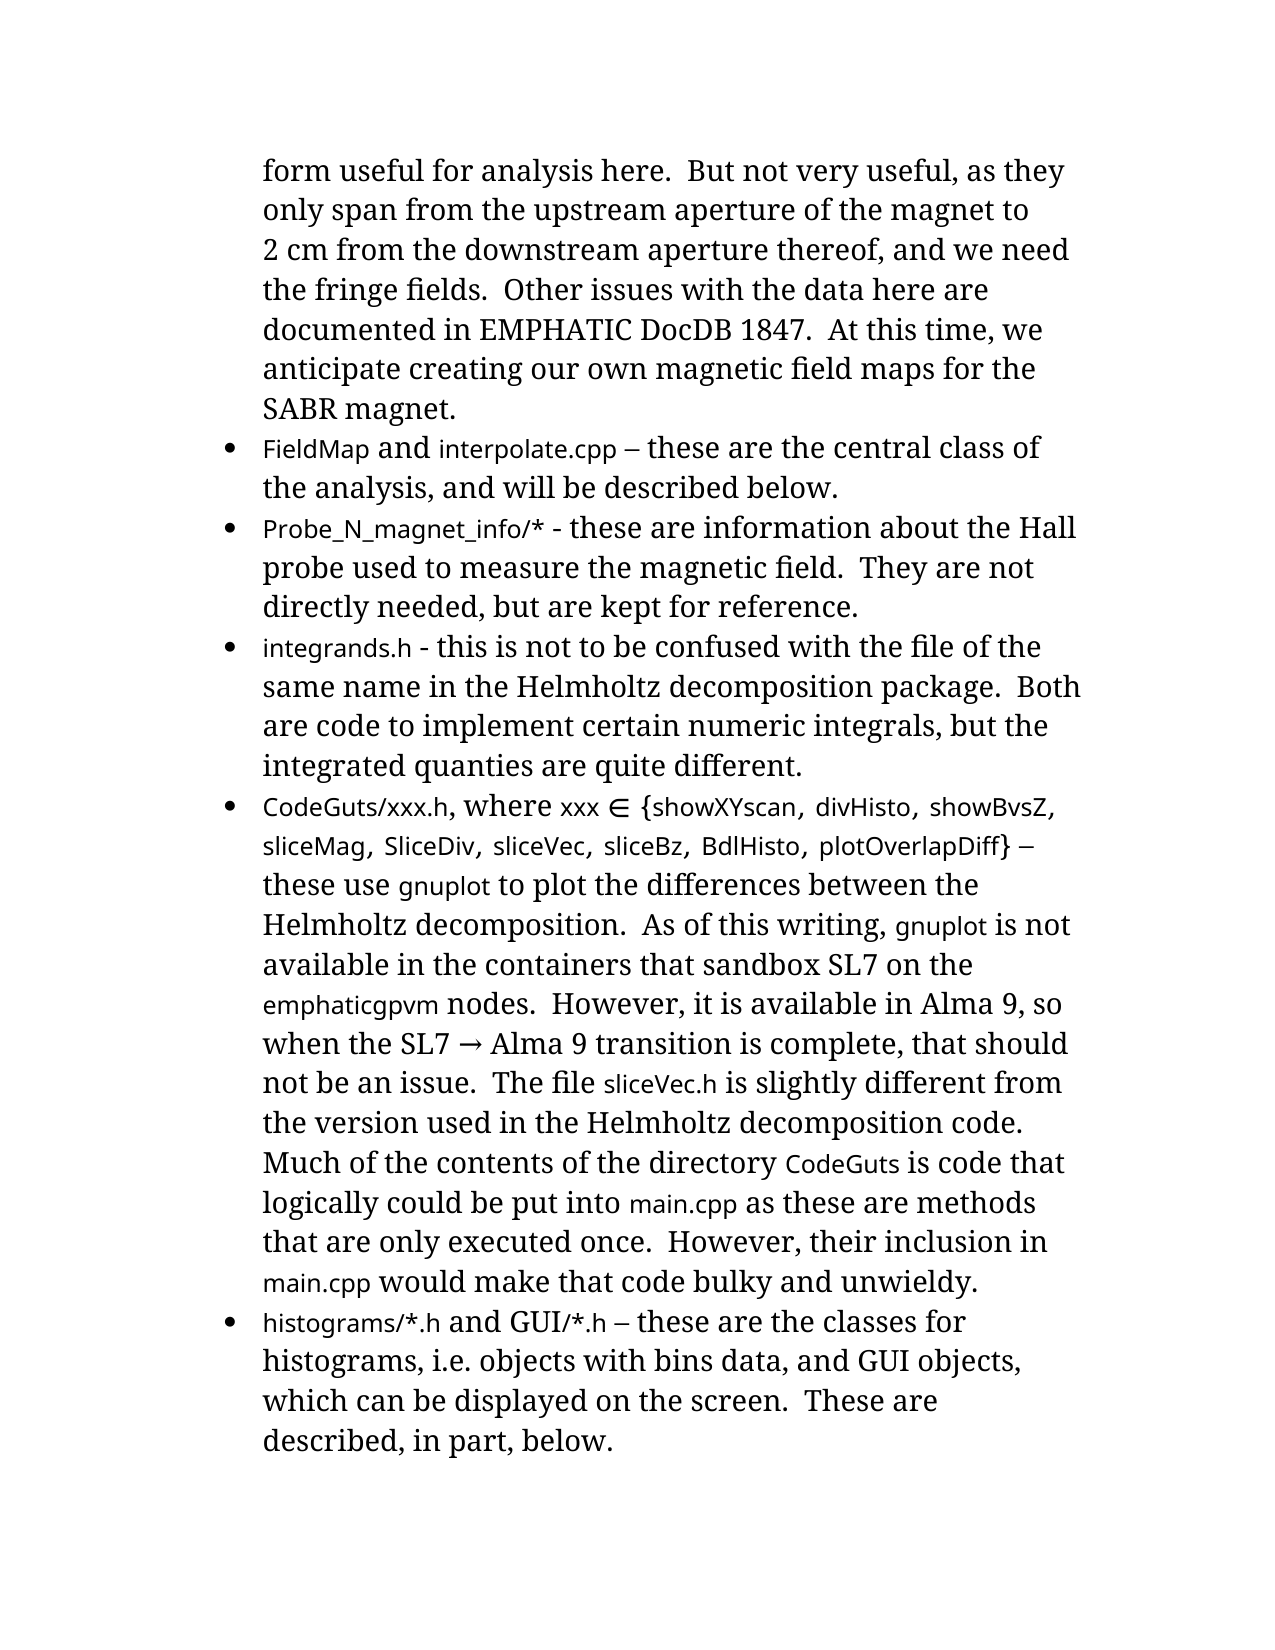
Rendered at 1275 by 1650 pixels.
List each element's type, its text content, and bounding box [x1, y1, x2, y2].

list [225, 150, 1087, 428]
list histograms/*.h and GUI/*.h – these are the classes for histograms, i.e. objects with bins data, and GUI objects, which can be displayed on the screen. These are described, in part, below. [225, 1301, 1087, 1460]
list FieldMap and interpolate.cpp – these are the central class of the analysis, and will be described below. [225, 428, 1087, 507]
list Probe_N_magnet_info/* - these are information about the Hall probe used to measure the magnetic field. They are not directly needed, but are kept for reference. [225, 507, 1087, 626]
list integrands.h - this is not to be confused with the file of the same name in the Helmholtz decomposition package. Both are code to implement certain numeric integrals, but the integrated quanties are quite different. [225, 626, 1087, 785]
list CodeGuts/xxx.h, where xxx ∈ {showXYscan, divHisto, showBvsZ, sliceMag, SliceDiv, sliceVec, sliceBz, BdlHisto, plotOverlapDiff} – these use gnuplot to plot the differences between the Helmholtz decomposition. As of this writing, gnuplot is not available in the containers that sandbox SL7 on the emphaticgpvm nodes. However, it is available in Alma 9, so when the SL7 → Alma 9 transition is complete, that should not be an issue. The file sliceVec.h is slightly different from the version used in the Helmholtz decomposition code. Much of the contents of the directory CodeGuts is code that logically could be put into main.cpp as these are methods that are only executed once. However, their inclusion in main.cpp would make that code bulky and unwieldy. [225, 785, 1087, 1301]
